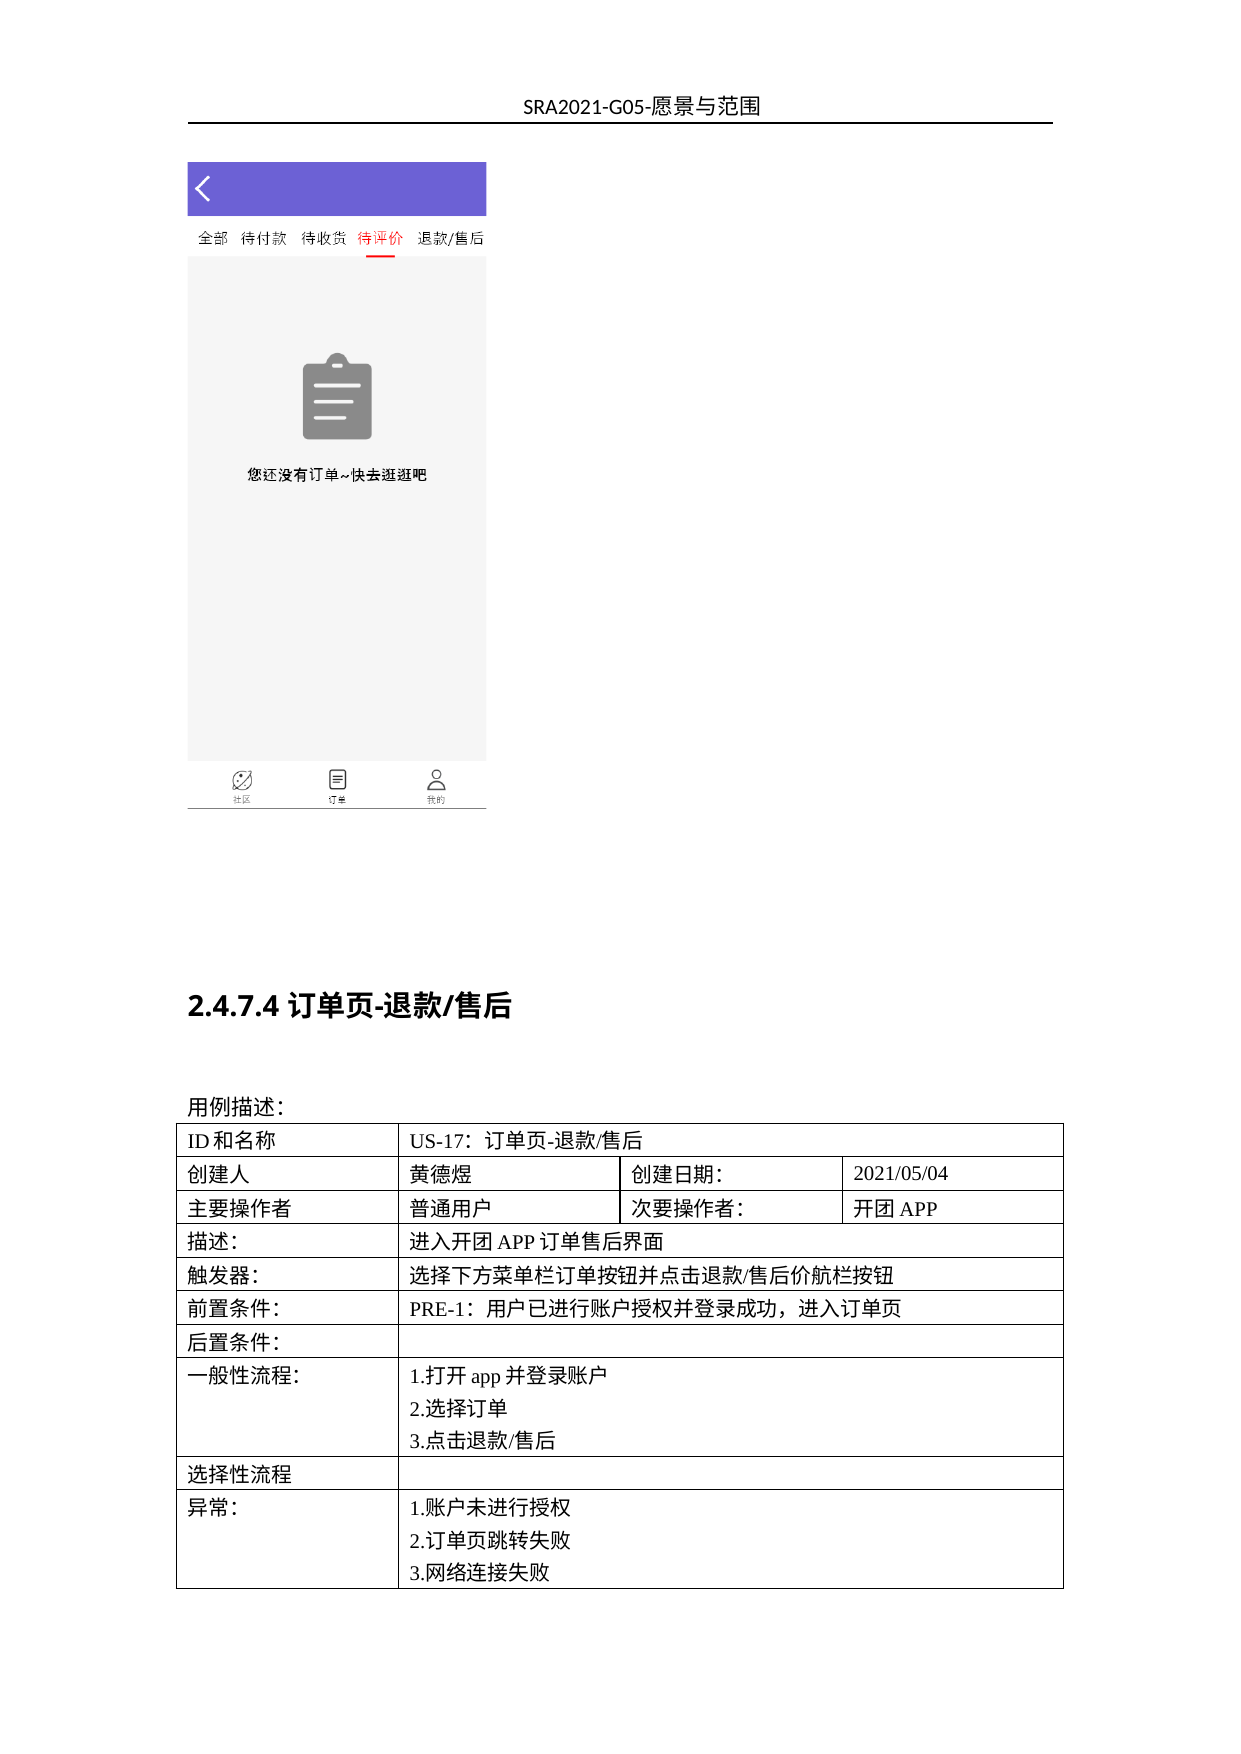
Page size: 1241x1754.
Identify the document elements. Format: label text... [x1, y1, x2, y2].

table_cell PRE-1：用户已进行账户授权并登录成功，进入订单页 [399, 1291, 1063, 1324]
table_cell 选择下方菜单栏订单按钮并点击退款/售后价航栏按钮 [399, 1258, 1063, 1290]
table_header US-17：订单页-退款/售后 [399, 1124, 1063, 1156]
text 用例描述： [187, 1090, 1053, 1122]
table_cell 选择性流程 [177, 1457, 398, 1489]
table_cell 前置条件： [177, 1291, 398, 1324]
table_cell 描述： [177, 1224, 398, 1257]
table_cell 开团APP [843, 1191, 1063, 1223]
table_cell 创建日期： [621, 1157, 842, 1189]
table_cell 后置条件： [177, 1325, 398, 1357]
table_cell 普通用户 [399, 1191, 619, 1223]
table_cell 次要操作者： [621, 1191, 842, 1223]
table_cell 黄德煜 [399, 1157, 619, 1189]
table_cell [399, 1457, 1063, 1489]
table_cell 1.账户未进行授权 2.订单页跳转失败 3.网络连接失败 [399, 1490, 1063, 1588]
picture [187, 162, 487, 809]
table_cell 创建人 [177, 1157, 398, 1189]
table_cell 进入开团APP订单售后界面 [399, 1224, 1063, 1257]
table_cell 异常： [177, 1490, 398, 1588]
table_cell 主要操作者 [177, 1191, 398, 1223]
table_cell 2021/05/04 [843, 1157, 1063, 1189]
table_header ID和名称 [177, 1124, 398, 1156]
table_cell 1.打开app并登录账户 2.选择订单 3.点击退款/售后 [399, 1358, 1063, 1456]
table_cell 触发器： [177, 1258, 398, 1290]
subtitle 2.4.7.4 订单页-退款/售后 [187, 971, 1053, 1036]
table_cell 一般性流程： [177, 1358, 398, 1456]
table_cell [399, 1325, 1063, 1357]
